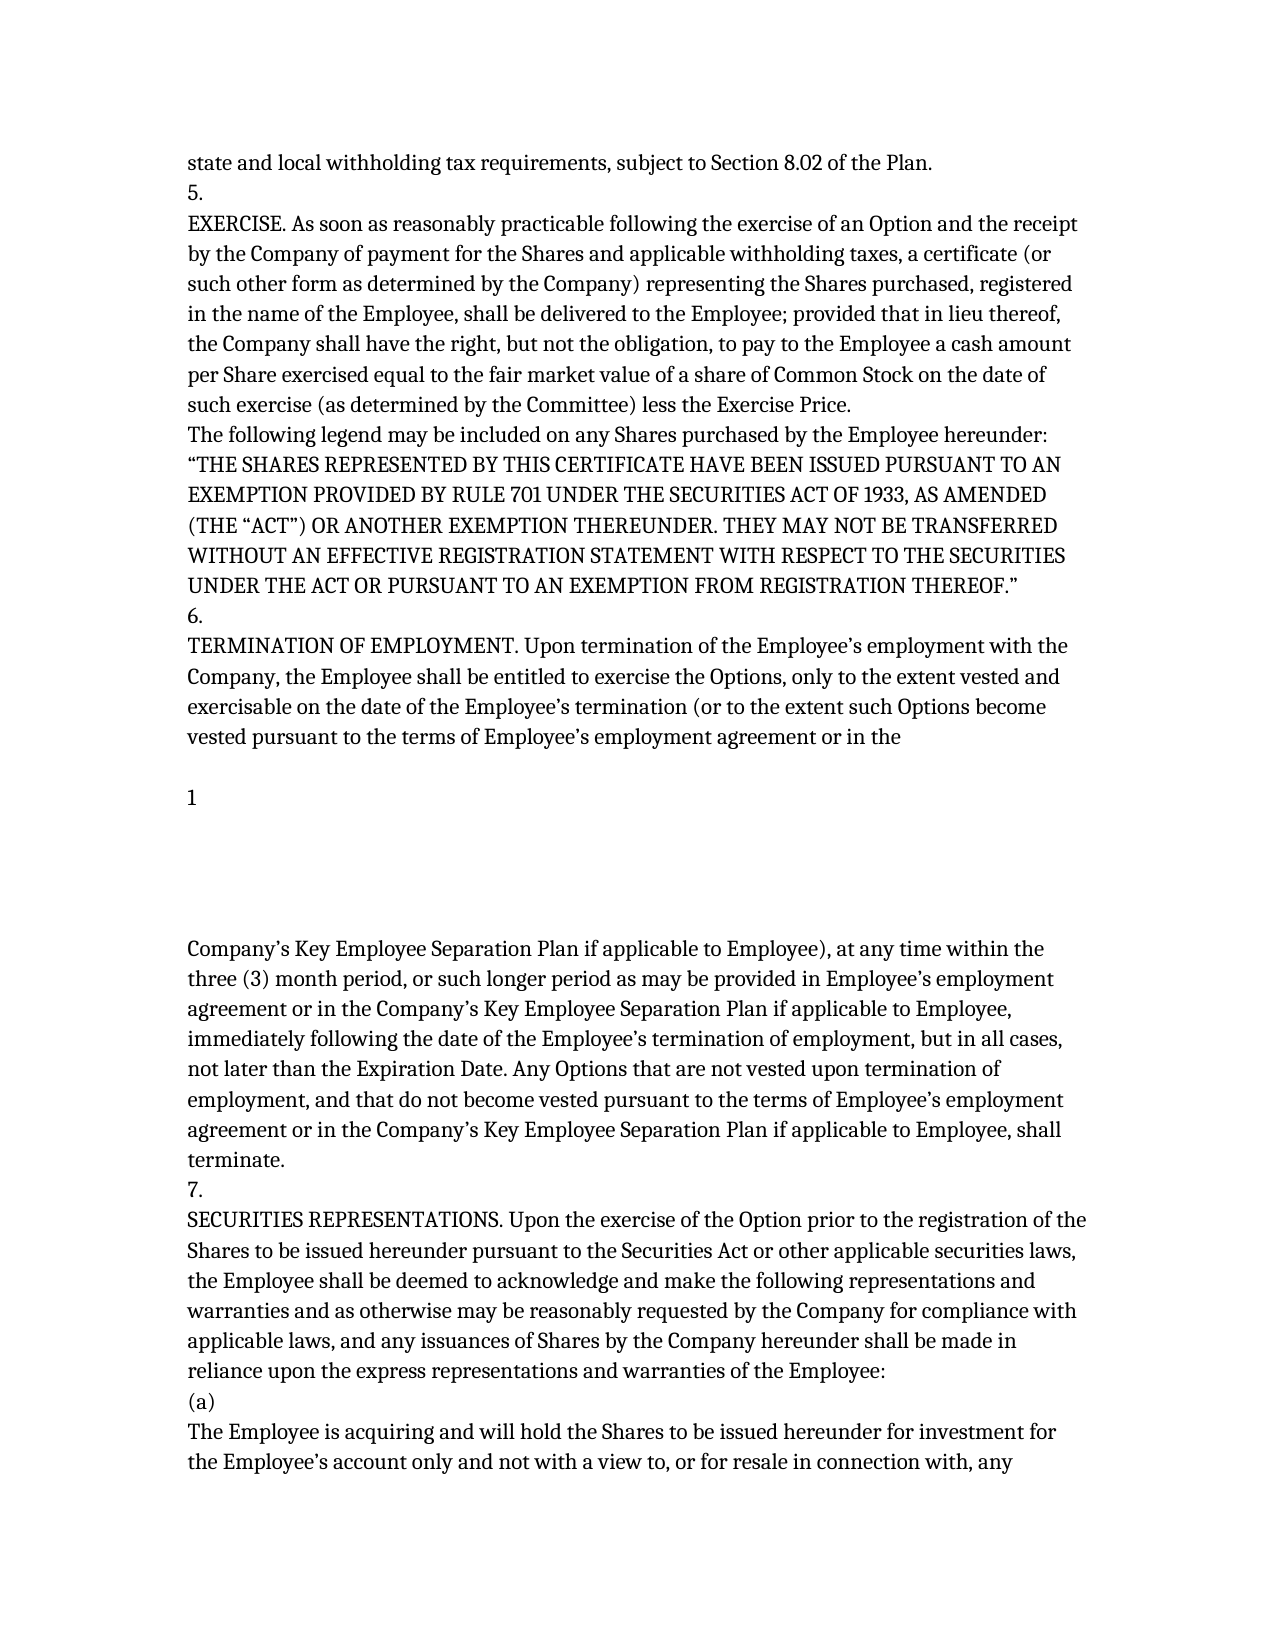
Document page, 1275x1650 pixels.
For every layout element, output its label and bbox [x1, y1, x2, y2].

text [187, 150, 1087, 1475]
